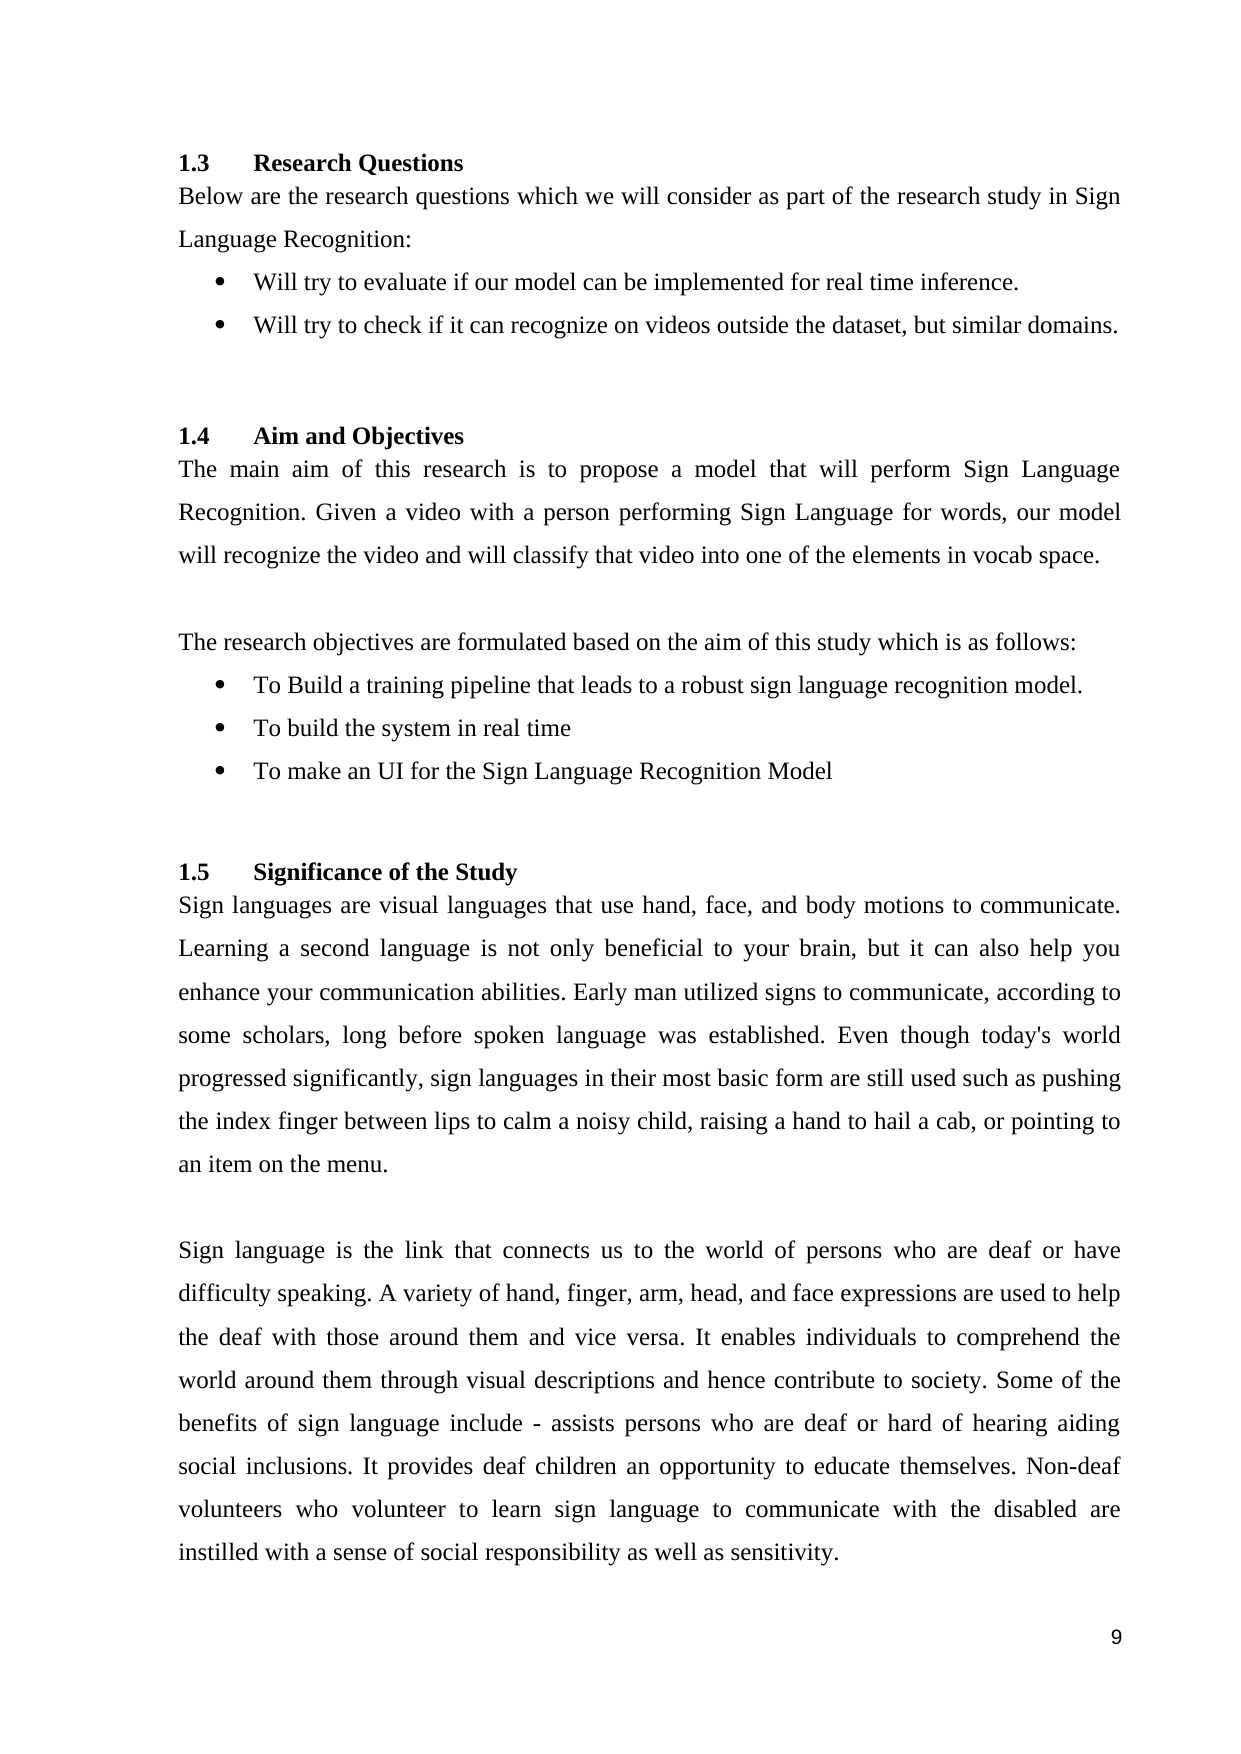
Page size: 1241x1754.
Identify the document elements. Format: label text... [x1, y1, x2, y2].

text The research objectives are formulated based on the aim of this study which is as follows: [178, 627, 1122, 656]
text Sign languages are visual languages that use hand, face, and body motions to communicate. Learning a second language is not only beneficial to your brain, but it can also help you enhance your communication abilities. Early man utilized signs to communicate, according to some scholars, long before spoken language was established. Even though today's world progressed significantly, sign languages in their most basic form are still used such as pushing the index finger between lips to calm a noisy child, raising a hand to hail a cab, or pointing to an item on the menu. [178, 890, 1122, 1178]
list Will try to check if it can recognize on videos outside the dataset, but similar domains. [216, 310, 1122, 339]
text Below are the research questions which we will consider as part of the research study in Sign Language Recognition: [178, 181, 1122, 253]
list To make an UI for the Sign Language Recognition Model [216, 756, 1122, 785]
list To Build a training pipeline that leads to a robust sign language recognition model. [216, 670, 1122, 699]
subtitle 1.4 Aim and Objectives [178, 421, 1122, 450]
text Sign language is the link that connects us to the world of persons who are deaf or have difficulty speaking. A variety of hand, finger, arm, head, and face expressions are used to help the deaf with those around them and vice versa. It enables individuals to comprehend the world around them through visual descriptions and hence contribute to society. Some of the benefits of sign language include - assists persons who are deaf or hard of hearing aiding social inclusions. It provides deaf children an opportunity to educate themselves. Non-deaf volunteers who volunteer to learn sign language to communicate with the disabled are instilled with a sense of social responsibility as well as sensitivity. [178, 1235, 1122, 1566]
text The main aim of this research is to propose a model that will perform Sign Language Recognition. Given a video with a person performing Sign Language for words, our model will recognize the video and will classify that video into one of the elements in vocab space. [178, 454, 1122, 569]
list Will try to evaluate if our model can be implemented for real time inference. [216, 267, 1122, 296]
list To build the system in real time [216, 713, 1122, 742]
subtitle 1.3 Research Questions [178, 148, 1122, 176]
subtitle 1.5 Significance of the Study [178, 857, 1122, 886]
